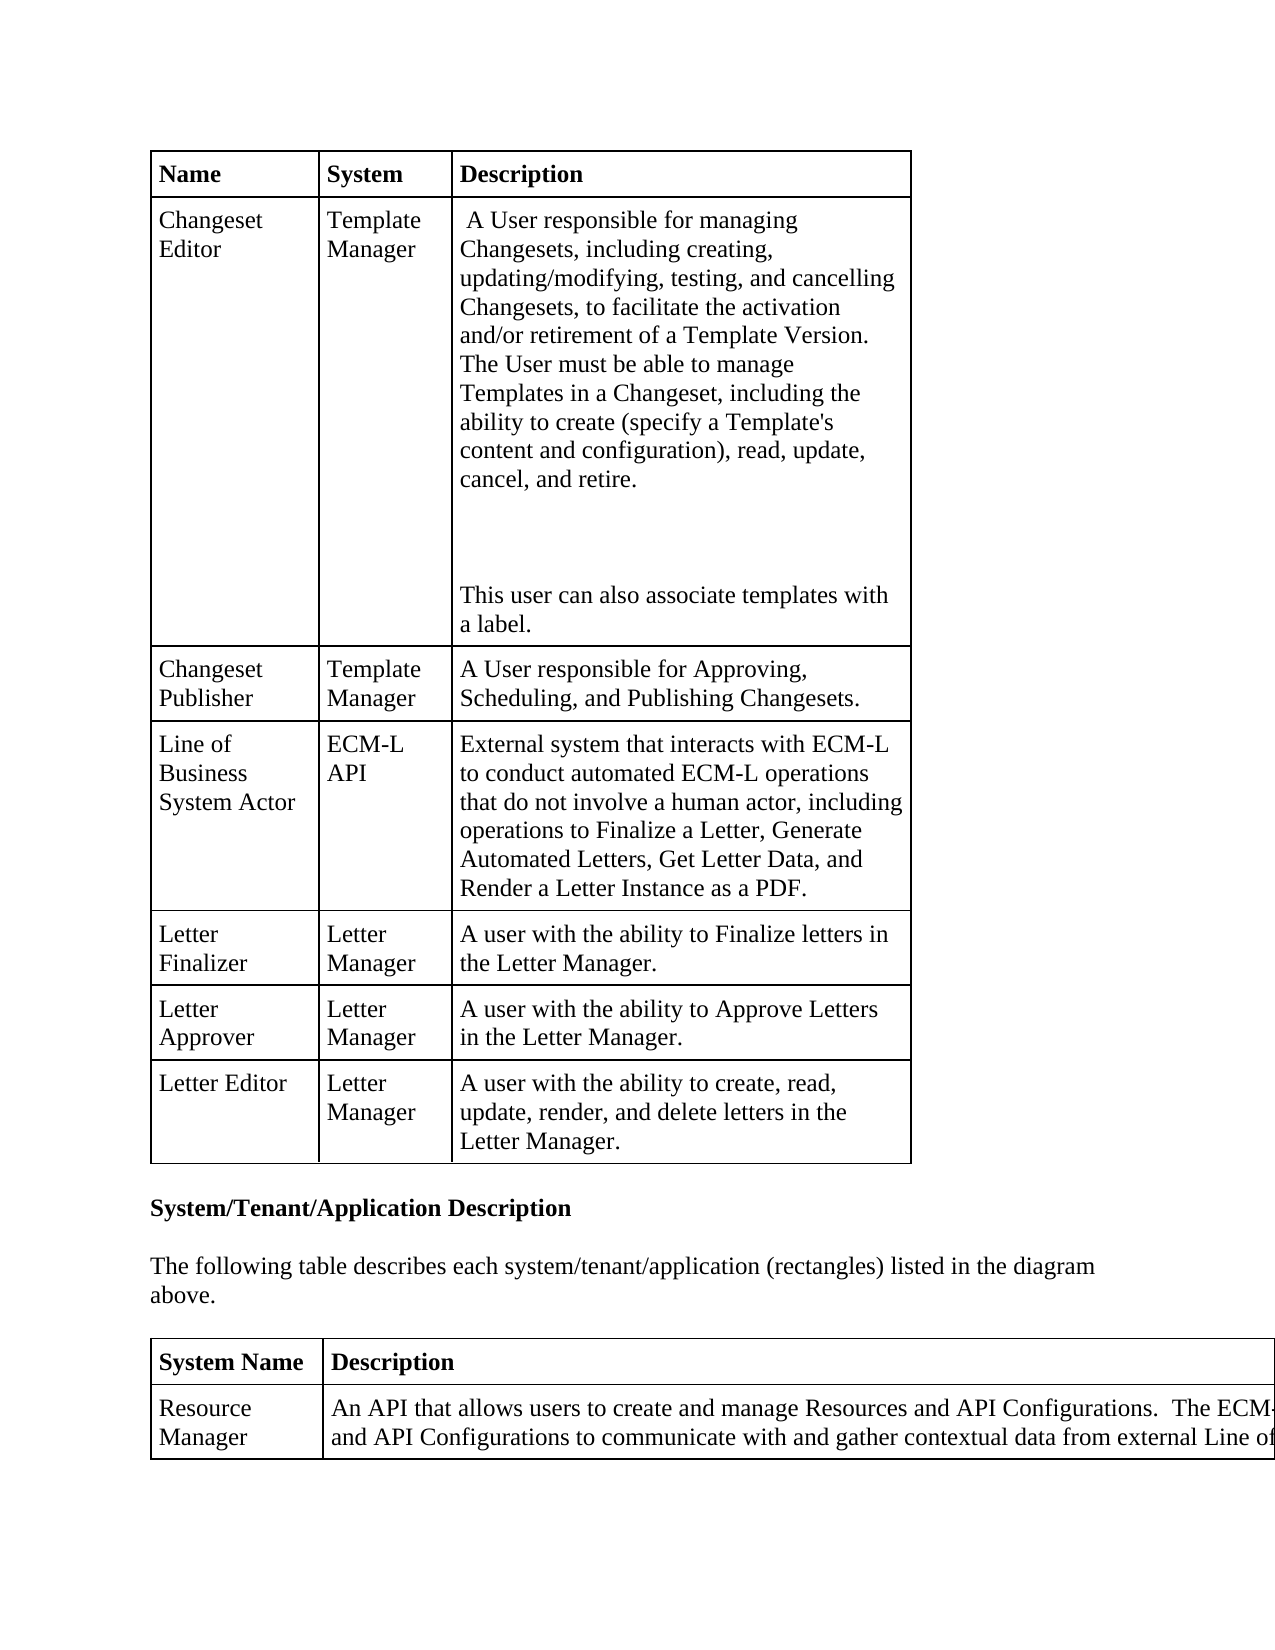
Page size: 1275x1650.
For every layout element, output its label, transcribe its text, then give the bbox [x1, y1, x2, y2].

table_cell An API that allows users to create and manage Resources and API Configurations. The ECM-L subsystems such as the Template Manager and the ECM-L API are able to use these configured Resources and API Configurations to communicate with and gather contextual data from external Line of Business specific API's. [324, 1385, 1274, 1458]
table_cell Letter Approver [152, 986, 318, 1059]
table_cell Resource Manager [152, 1385, 322, 1458]
table_cell Changeset Editor [152, 198, 318, 645]
table_cell Template Manager [320, 198, 451, 645]
table_cell Letter Manager [320, 1061, 451, 1162]
table_cell A user with the ability to Approve Letters in the Letter Manager. [453, 986, 910, 1059]
table_cell Letter Finalizer [152, 911, 318, 984]
table_header Description [453, 152, 910, 196]
table_cell A user with the ability to Finalize letters in the Letter Manager. [453, 911, 910, 984]
table_header System [320, 152, 451, 196]
table_header System Name [152, 1339, 322, 1384]
table_cell Letter Manager [320, 911, 451, 984]
table_cell Line of Business System Actor [152, 722, 318, 909]
table_cell Letter Editor [152, 1061, 318, 1162]
table_cell External system that interacts with ECM-L to conduct automated ECM-L operations that do not involve a human actor, including operations to Finalize a Letter, Generate Automated Letters, Get Letter Data, and Render a Letter Instance as a PDF. [453, 722, 910, 909]
table_cell Letter Manager [320, 986, 451, 1059]
table_cell A User responsible for Approving, Scheduling, and Publishing Changesets. [453, 647, 910, 720]
subtitle System/Tenant/Application Description [150, 1193, 1125, 1222]
table_cell Template Manager [320, 647, 451, 720]
table_cell ECM-L API [320, 722, 451, 909]
table_cell A User responsible for managing Changesets, including creating, updating/modifying, testing, and cancelling Changesets, to facilitate the activation and/or retirement of a Template Version. The User must be able to manage Templates in a Changeset, including the ability to create (specify a Template's content and configuration), read, update, cancel, and retire. This user can also associate templates with a label. [453, 198, 910, 645]
table_cell A user with the ability to create, read, update, render, and delete letters in the Letter Manager. [453, 1061, 910, 1162]
table_header Description [324, 1339, 1274, 1384]
table_header Name [152, 152, 318, 196]
text The following table describes each system/tenant/application (rectangles) listed in the diagram above. [150, 1251, 1125, 1308]
table_cell Changeset Publisher [152, 647, 318, 720]
